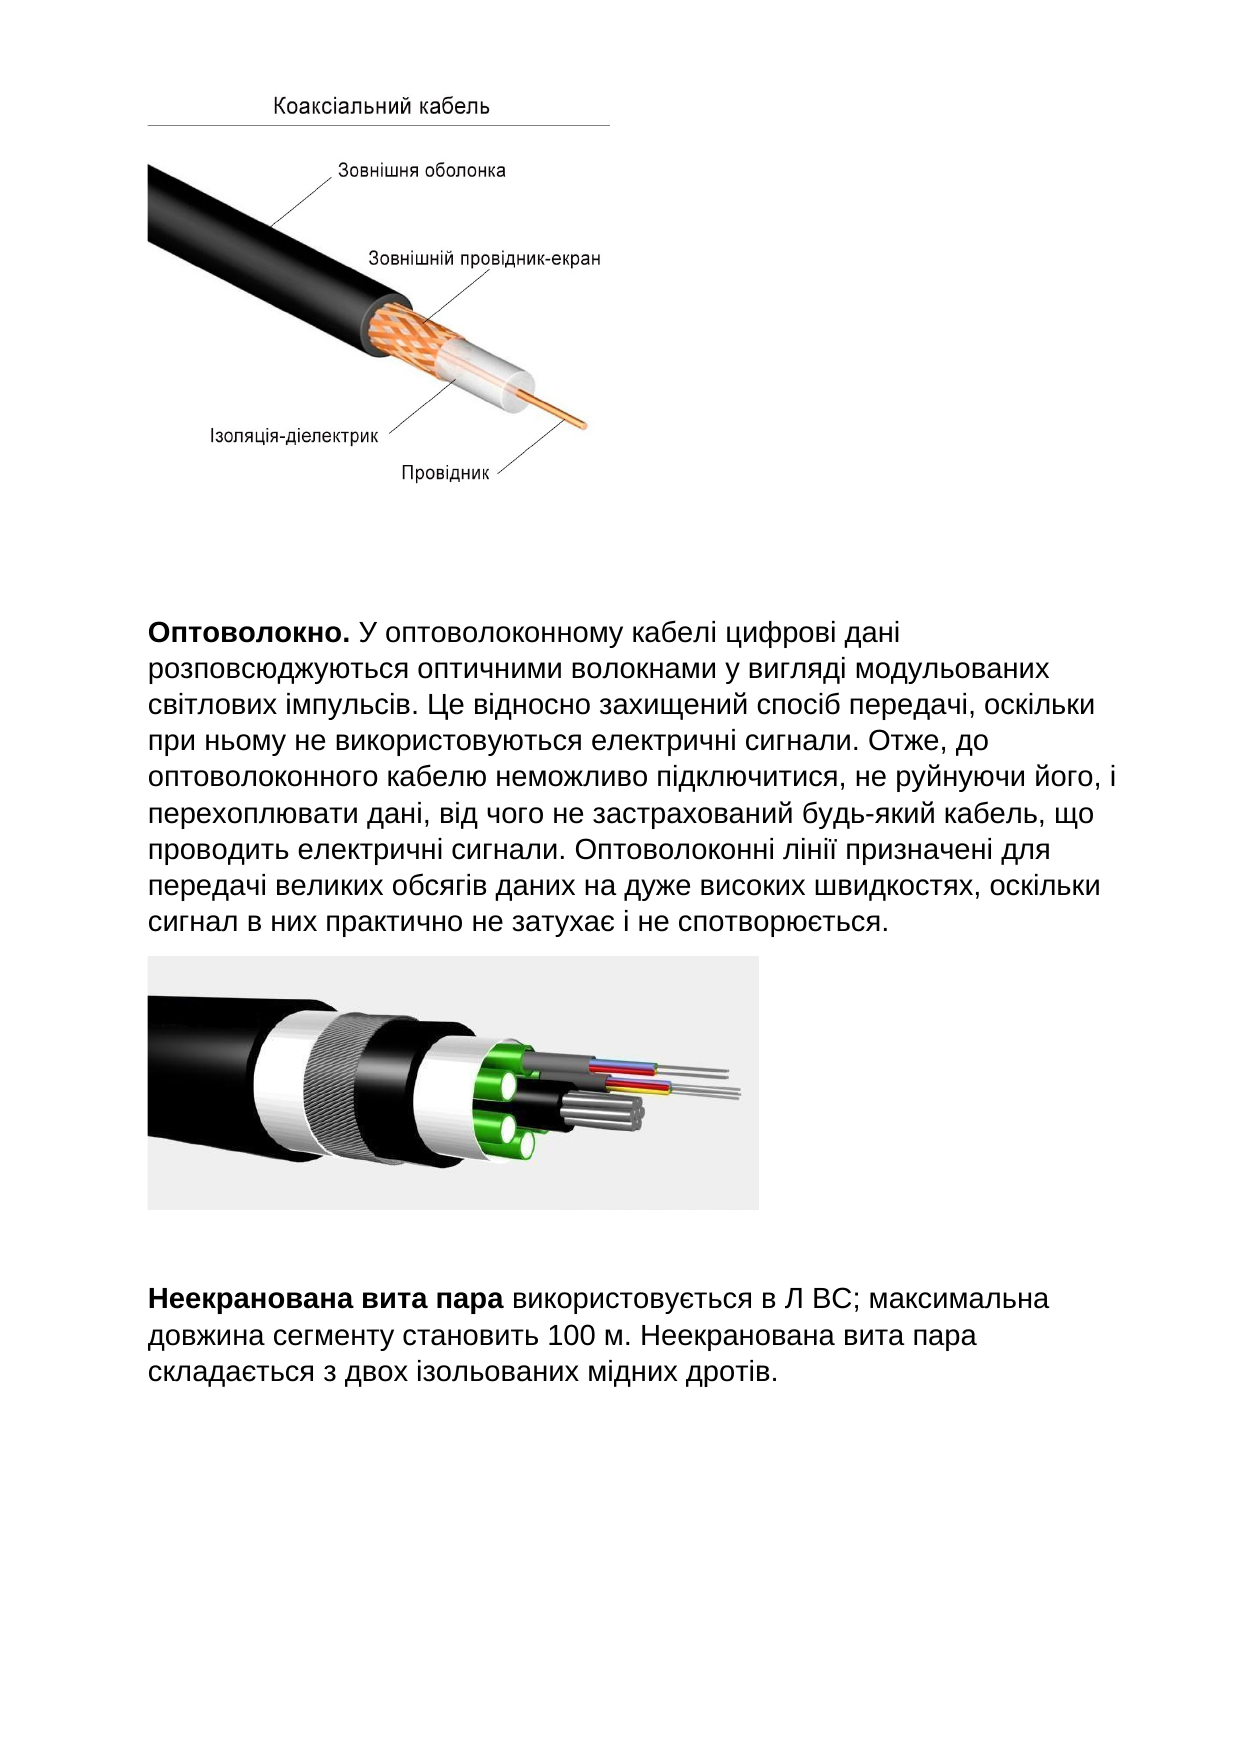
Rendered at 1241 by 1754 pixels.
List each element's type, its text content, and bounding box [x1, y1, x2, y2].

picture [147, 956, 759, 1210]
text Неекранована вита пара використовується в Л ВС; максимальна довжина сегменту становить 100 м. Неекранована вита пара складається з двох ізольованих мідних дротів. [148, 1282, 1152, 1387]
picture [147, 88, 610, 491]
text Оптоволокно. У оптоволоконному кабелі цифрові дані розповсюджуються оптичними волокнами у вигляді модульованих світлових імпульсів. Це відносно захищений спосіб передачі, оскільки при ньому не використовуються електричні сигнали. Отже, до оптоволоконного кабелю неможливо підключитися, не руйнуючи його, і перехоплювати дані, від чого не застрахований будь-який кабель, що проводить електричні сигнали. Оптоволоконні лінії призначені для передачі великих обсягів даних на дуже високих швидкостях, оскільки сигнал в них практично не затухає і не спотворюється. [148, 615, 1152, 938]
